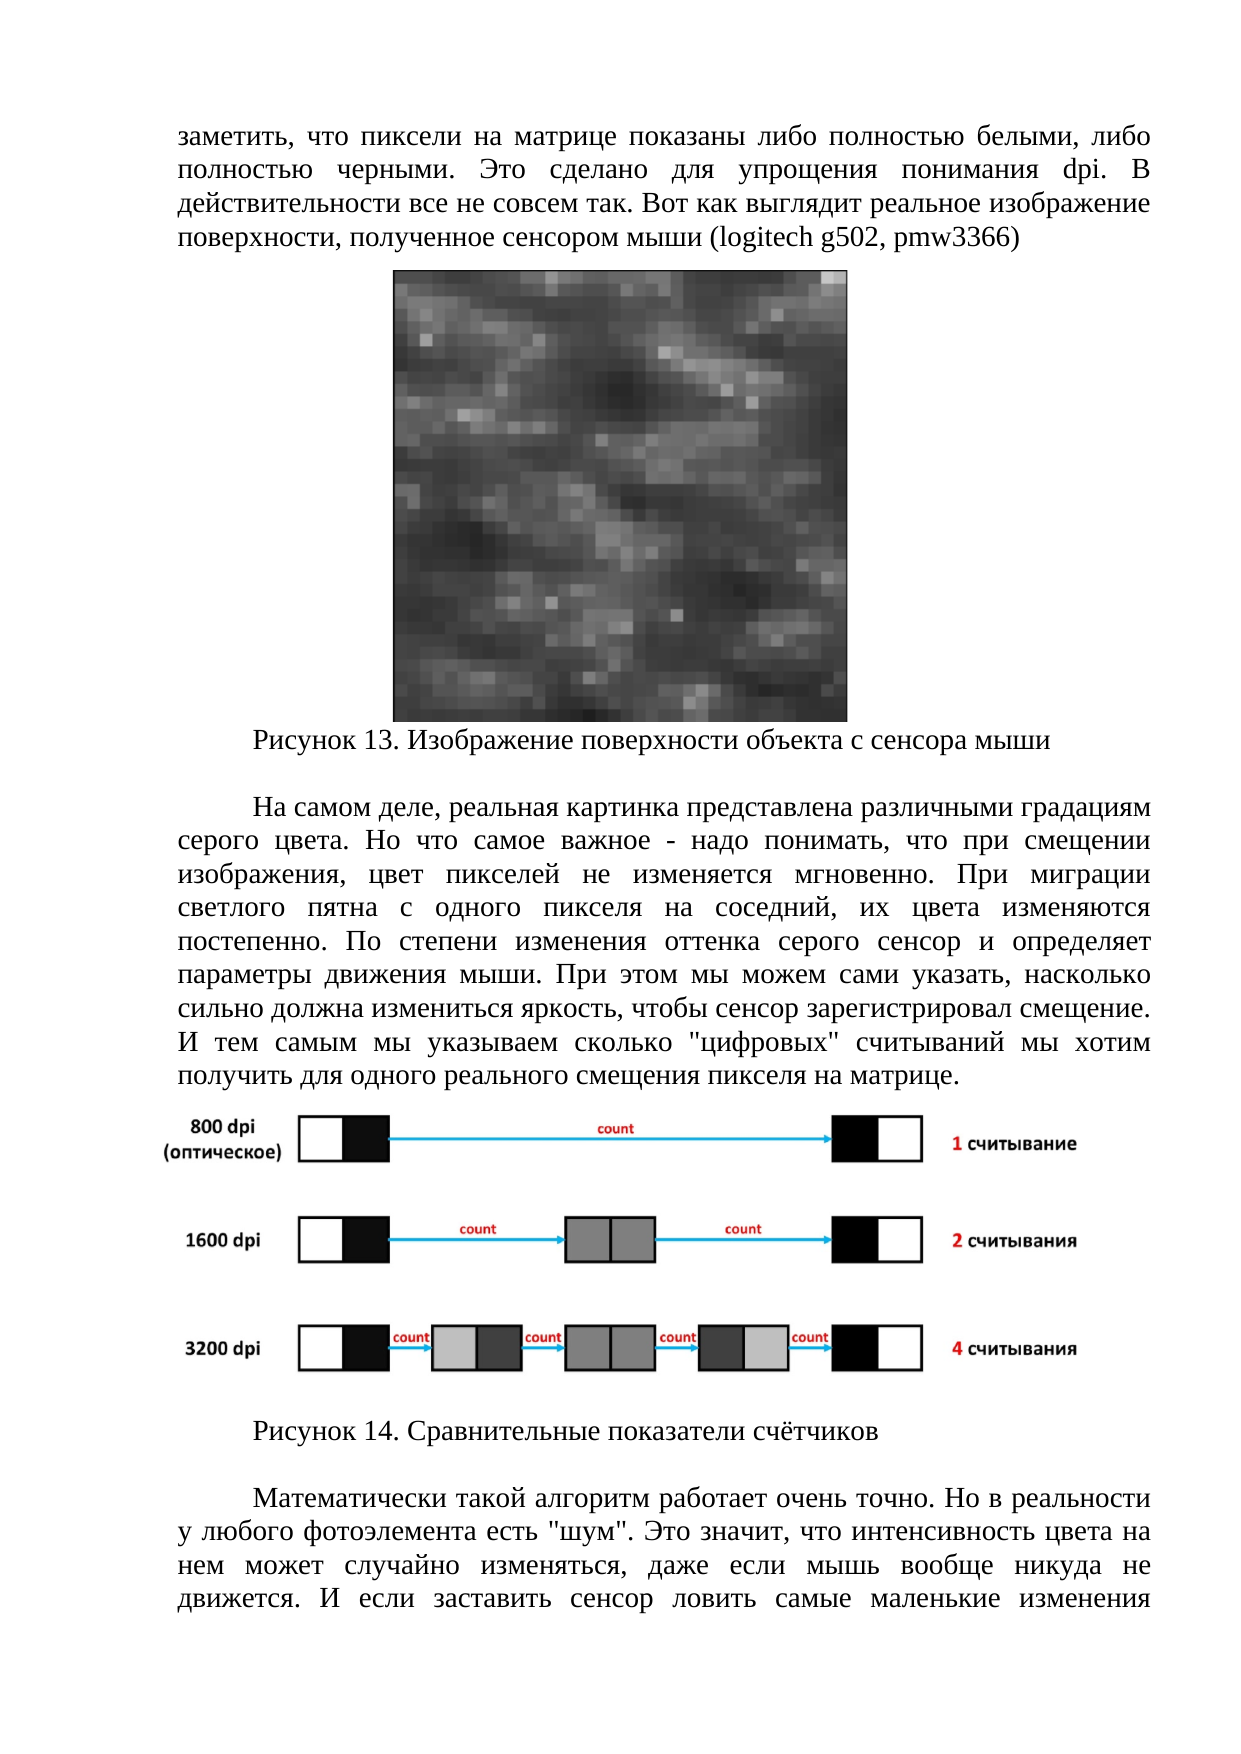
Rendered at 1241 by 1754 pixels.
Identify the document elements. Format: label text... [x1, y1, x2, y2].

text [177, 118, 1152, 252]
picture [132, 1091, 1108, 1413]
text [177, 1480, 1152, 1614]
picture [392, 270, 848, 722]
text На самом деле, реальная картинка представлена различными градациям серого цвета. Но что самое важное - надо понимать, что при смещении изображения, цвет пикселей не изменяется мгновенно. При миграции светлого пятна с одного пикселя на соседний, их цвета изменяются постепенно. По степени изменения оттенка серого сенсор и определяет параметры движения мыши. При этом мы можем сами указать, насколько сильно должна измениться яркость, чтобы сенсор зарегистрировал смещение. И тем самым мы указываем сколько "цифровых" считываний мы хотим получить для одного реального смещения пикселя на матрице. [177, 789, 1152, 1091]
